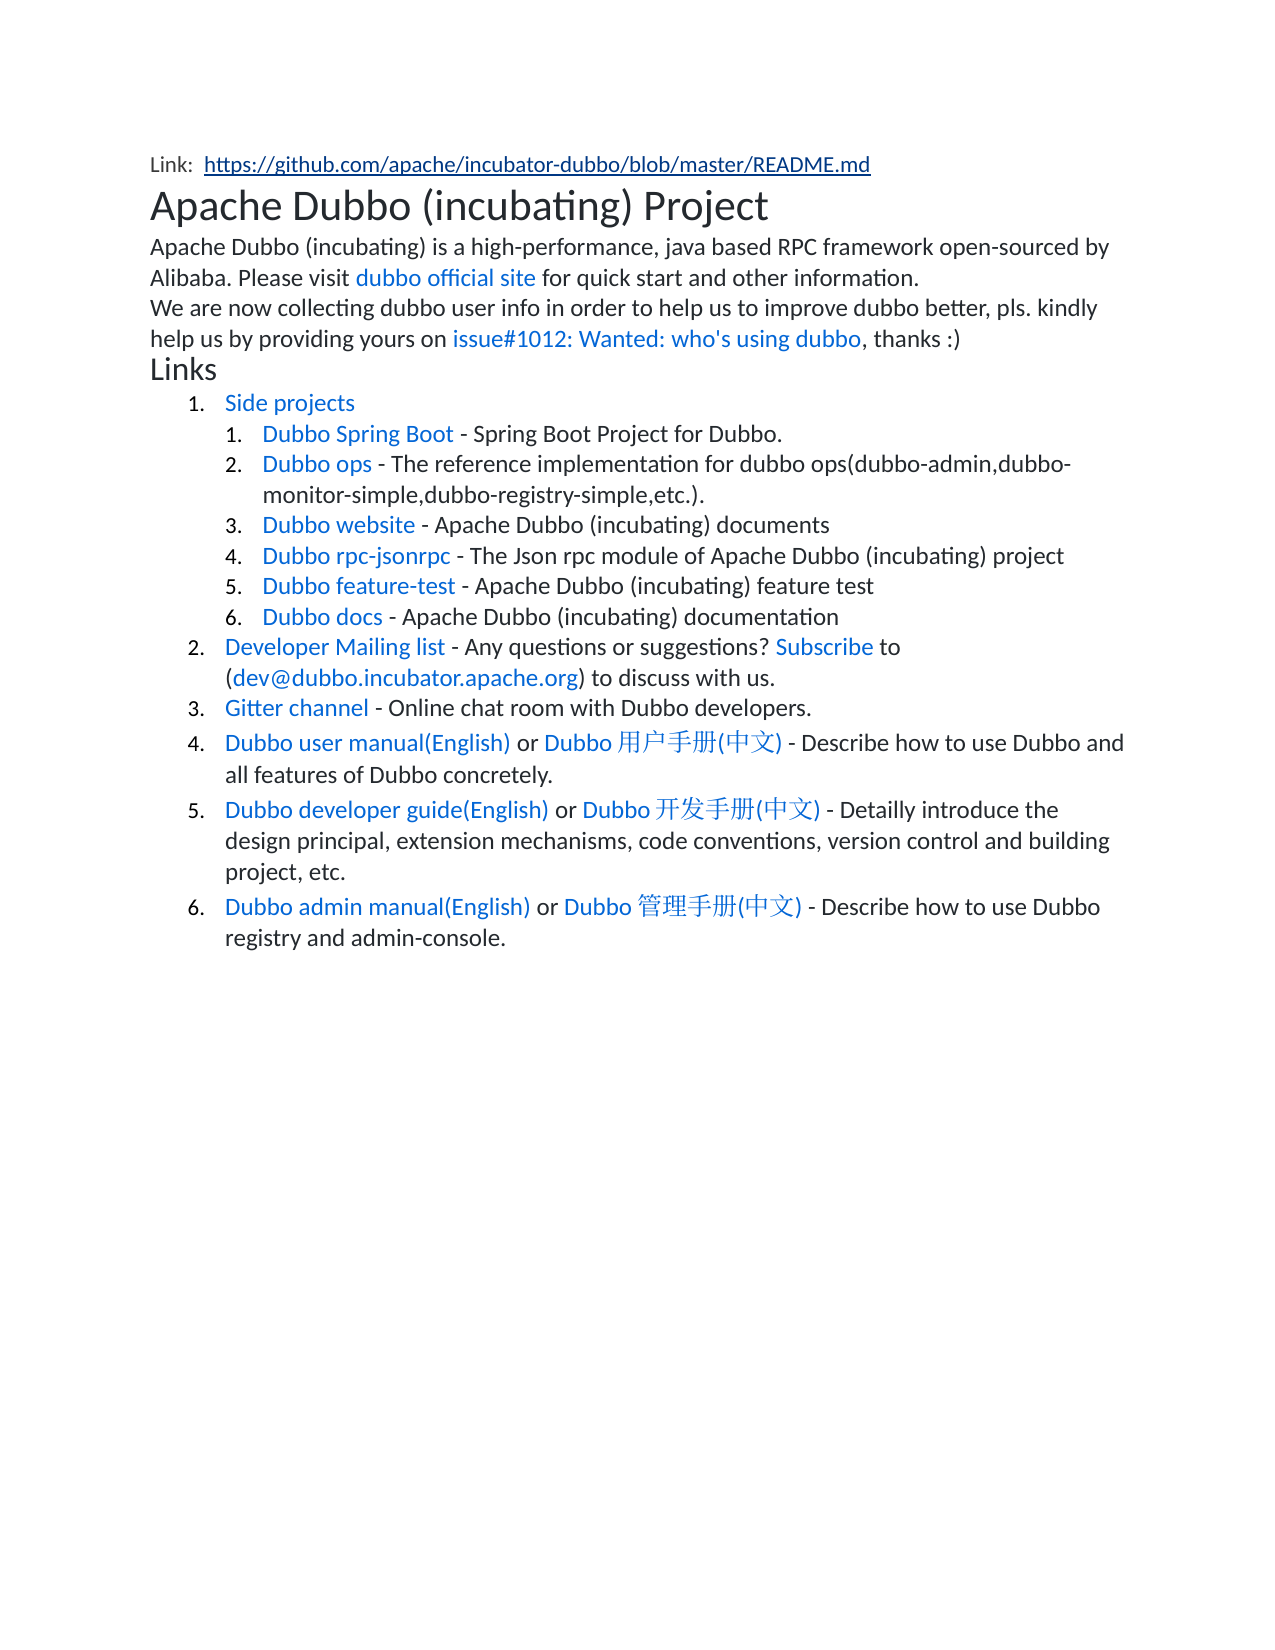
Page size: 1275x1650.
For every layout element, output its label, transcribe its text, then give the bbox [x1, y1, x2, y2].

text Links [150, 353, 1125, 387]
list Developer Mailing list - Any questions or suggestions? Subscribe to (dev@dubbo.incubator.apache.org) to discuss with us. [187, 631, 1125, 692]
list Dubbo feature-test - Apache Dubbo (incubating) feature test [225, 570, 1125, 601]
list Dubbo docs - Apache Dubbo (incubating) documentation [225, 601, 1125, 631]
list Dubbo Spring Boot - Spring Boot Project for Dubbo. [225, 418, 1125, 448]
list Dubbo admin manual(English) or Dubbo管理手册(中文) - Describe how to use Dubbo registry and admin-console. [187, 886, 1125, 953]
list Side projects [187, 387, 1125, 418]
list Gitter channel - Online chat room with Dubbo developers. [187, 692, 1125, 723]
list Dubbo ops - The reference implementation for dubbo ops(dubbo-admin,dubbo-monitor-simple,dubbo-registry-simple,etc.). [225, 448, 1125, 509]
list Dubbo developer guide(English) or Dubbo开发手册(中文) - Detailly introduce the design principal, extension mechanisms, code conventions, version control and building project, etc. [187, 789, 1125, 886]
text Link: https://github.com/apache/incubator-dubbo/blob/master/README.md [150, 150, 1125, 178]
list Dubbo website - Apache Dubbo (incubating) documents [225, 509, 1125, 540]
text Apache Dubbo (incubating) is a high-performance, java based RPC framework open-sourced by Alibaba. Please visit dubbo official site for quick start and other information. [150, 231, 1125, 292]
list Dubbo rpc-jsonrpc - The Json rpc module of Apache Dubbo (incubating) project [225, 540, 1125, 570]
list Dubbo user manual(English) or Dubbo用户手册(中文) - Describe how to use Dubbo and all features of Dubbo concretely. [187, 723, 1125, 789]
text Apache Dubbo (incubating) Project [150, 178, 1125, 231]
text We are now collecting dubbo user info in order to help us to improve dubbo better, pls. kindly help us by providing yours on issue#1012: Wanted: who's using dubbo, thanks :) [150, 292, 1125, 353]
